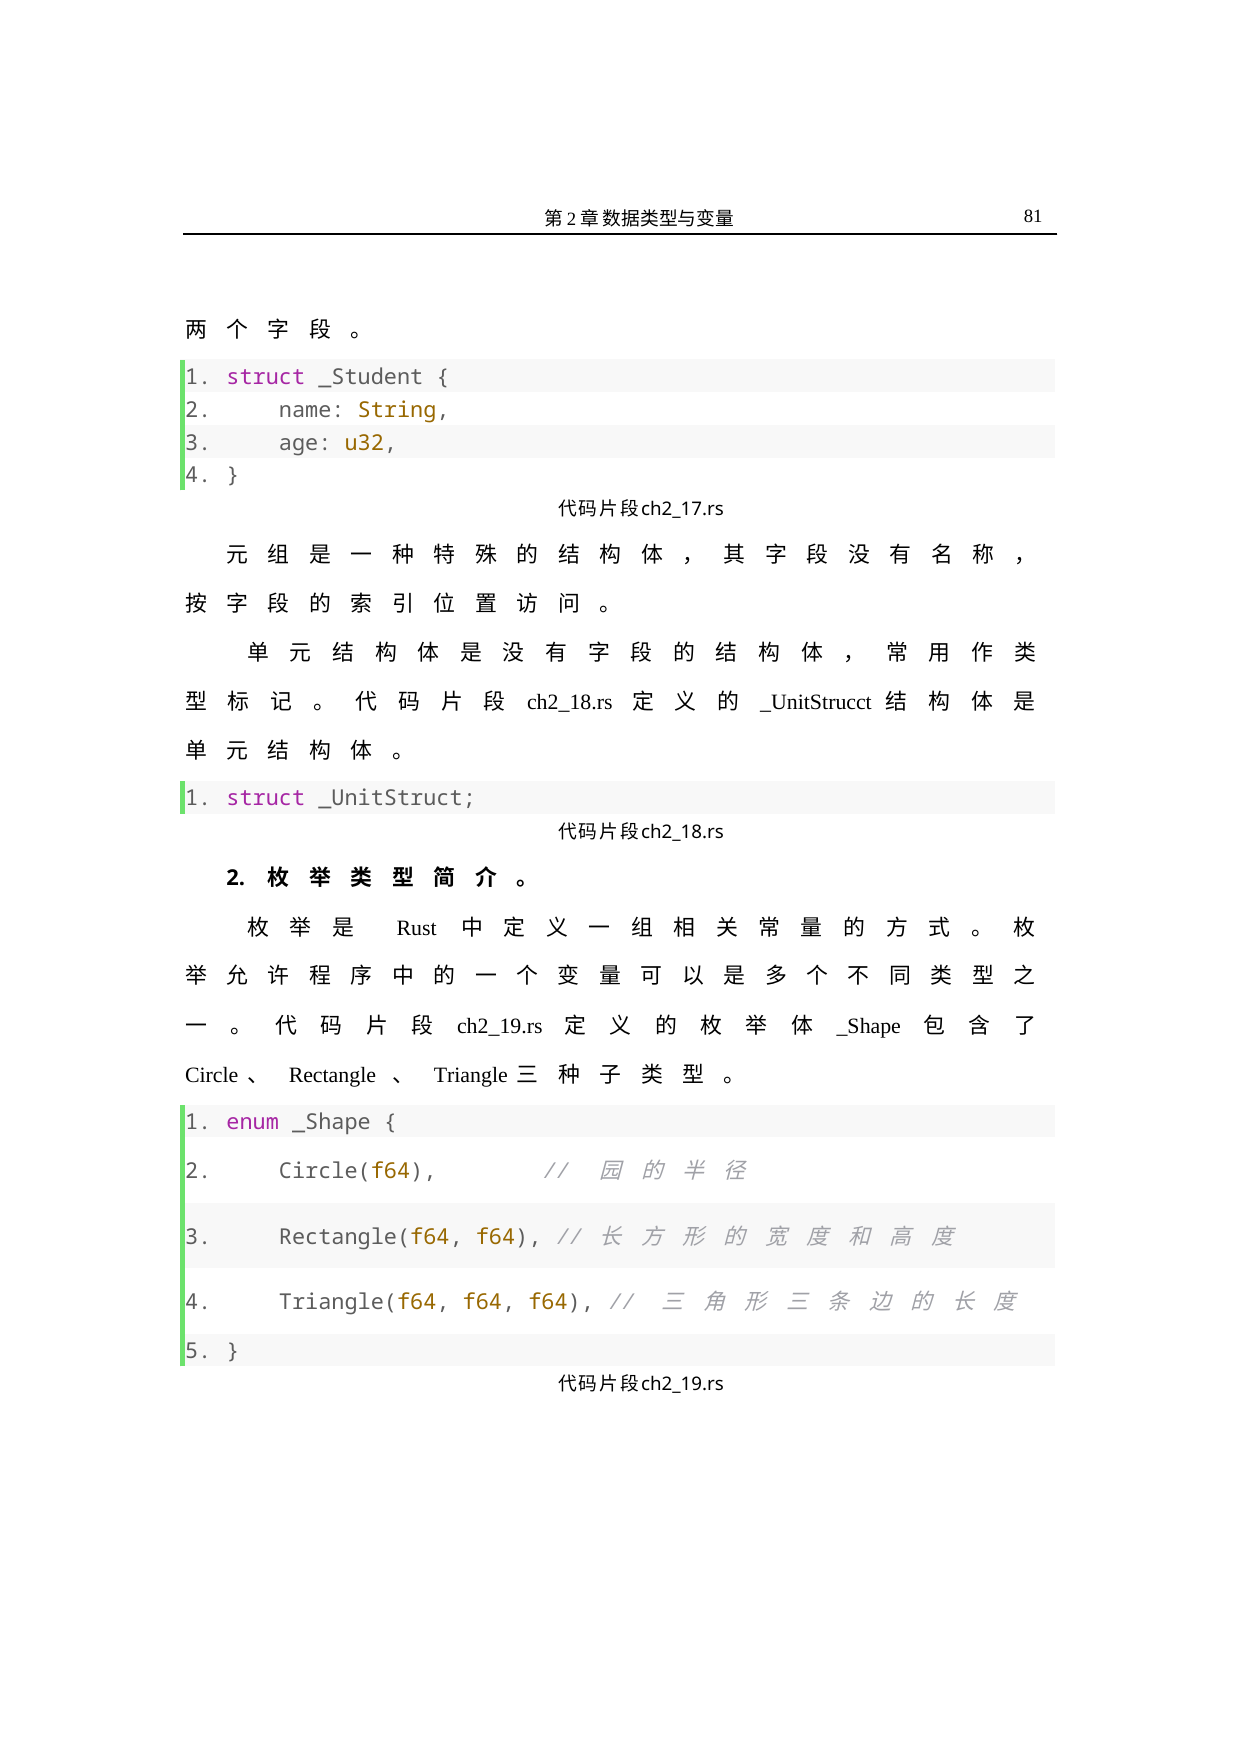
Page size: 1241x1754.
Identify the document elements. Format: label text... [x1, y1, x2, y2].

text 元组是一种特殊的结构体，其字段没有名称，按字段的索引位置访问。 [185, 537, 1055, 618]
text 代码片段ch2_17.rs [222, 490, 1055, 523]
text 枚举是 Rust 中定义一组相关常量的方式。枚举允许程序中的一个变量可以是多个不同类型之一。代码片段ch2_19.rs定义的枚举体_Shape包含了Circle、Rectangle、Triangle三种子类型。 [185, 909, 1055, 1089]
list struct _Student { [180, 359, 1055, 392]
list Circle(f64), // 园的半径 [185, 1137, 1055, 1203]
list 枚举类型简介。 [222, 860, 1055, 893]
list Rectangle(f64, f64), // 长方形的宽度和高度 [185, 1203, 1055, 1268]
list age: u32, [185, 425, 1055, 458]
text 单元结构体是没有字段的结构体，常用作类型标记。代码片段ch2_18.rs定义的_UnitStrucct结构体是单元结构体。 [185, 634, 1055, 765]
list struct _UnitStruct; [185, 781, 1055, 814]
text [185, 311, 1055, 344]
list Triangle(f64, f64, f64), // 三角形三条边的长度 [185, 1268, 1055, 1334]
list } [185, 458, 1055, 490]
list } [185, 1334, 1055, 1366]
text 代码片段ch2_18.rs [222, 814, 1055, 846]
text 代码片段ch2_19.rs [222, 1366, 1055, 1399]
list enum _Shape { [185, 1105, 1055, 1137]
list name: String, [185, 392, 1055, 425]
